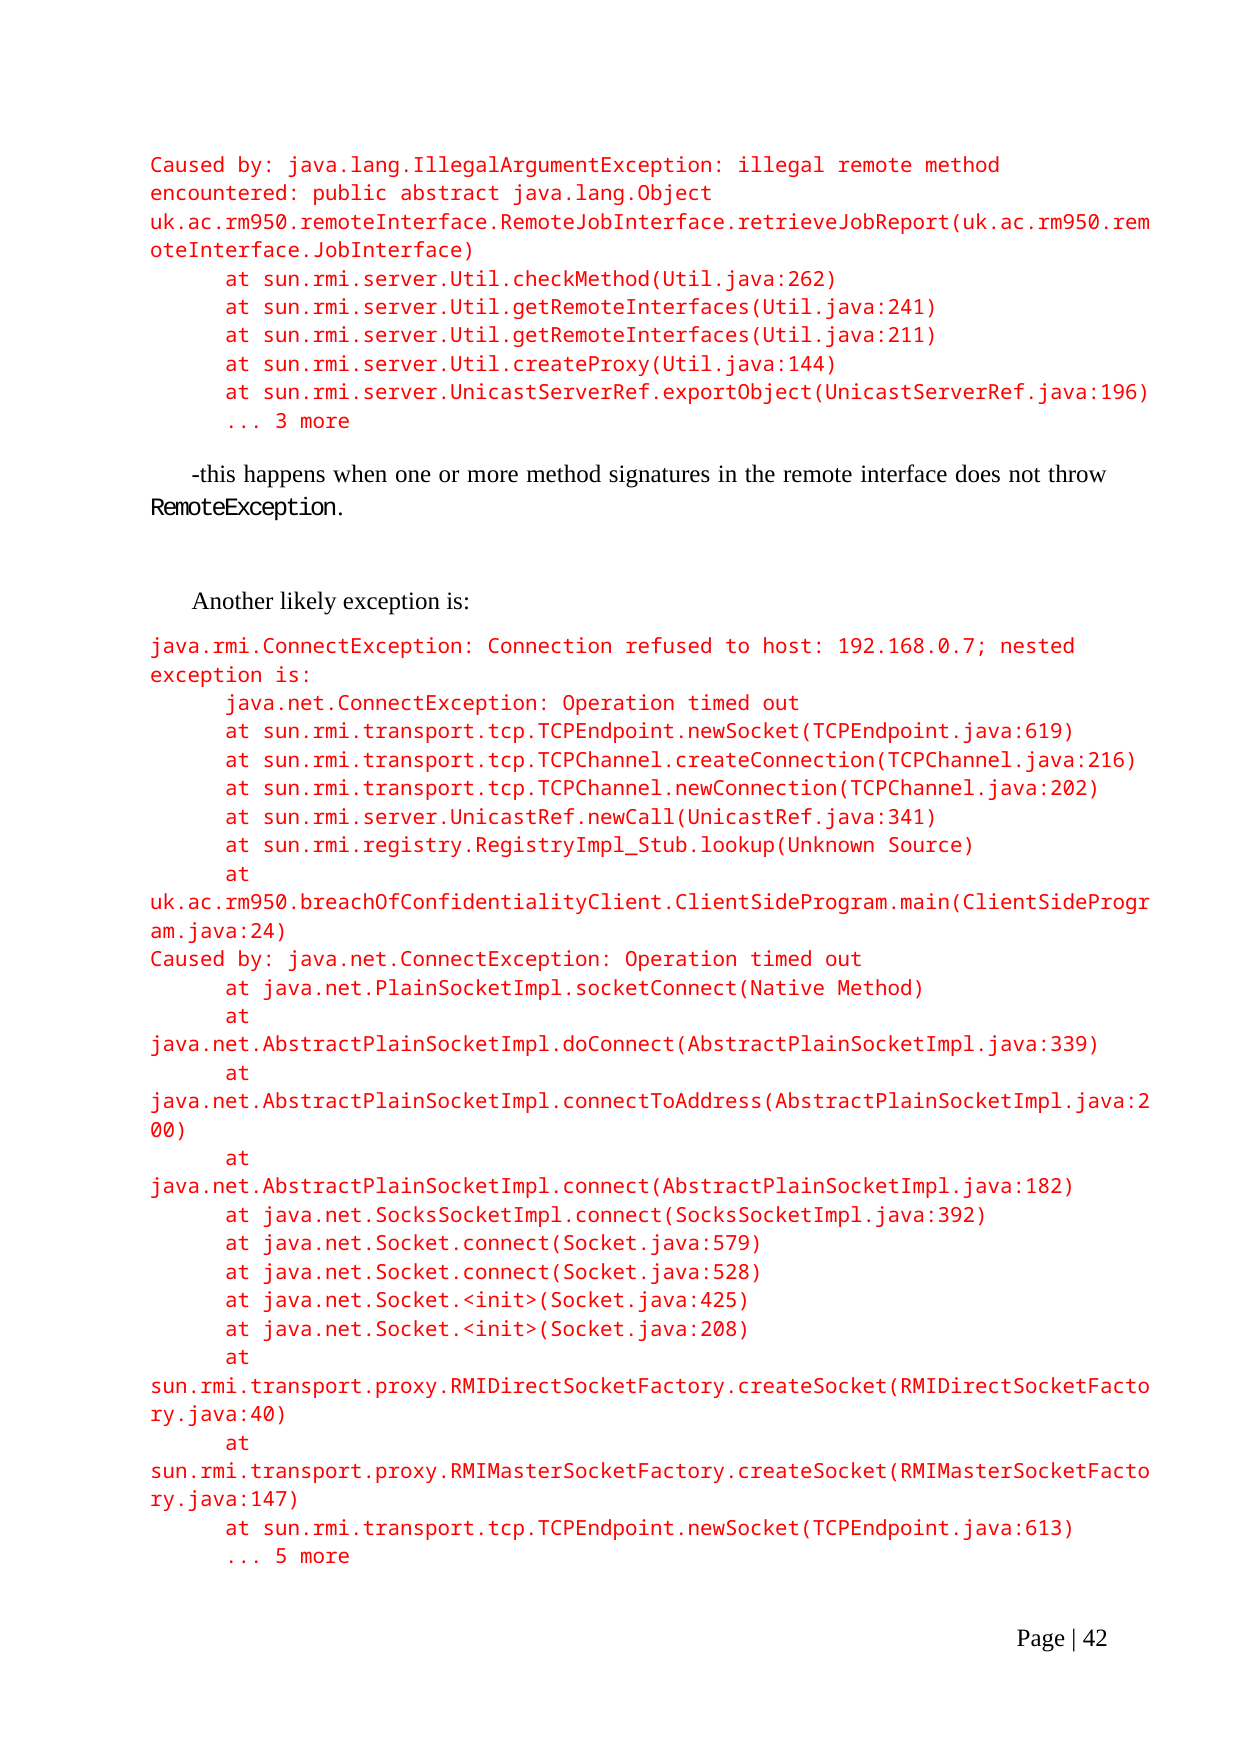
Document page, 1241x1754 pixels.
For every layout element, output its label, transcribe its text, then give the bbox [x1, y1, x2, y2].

text at sun.rmi.server.UnicastServerRef.exportObject(UnicastServerRef.java:196) [150, 377, 1154, 406]
text at sun.rmi.server.Util.getRemoteInterfaces(Util.java:241) [150, 292, 1154, 321]
text at sun.rmi.transport.tcp.TCPChannel.newConnection(TCPChannel.java:202) [150, 773, 1154, 802]
text Another likely exception is: [150, 586, 1107, 614]
text at sun.rmi.transport.tcp.TCPEndpoint.newSocket(TCPEndpoint.java:619) [150, 717, 1154, 745]
text at java.net.Socket.<init>(Socket.java:208) [150, 1314, 1154, 1342]
text Caused by: java.net.ConnectException: Operation timed out [150, 944, 1154, 973]
text at java.net.AbstractPlainSocketImpl.doConnect(AbstractPlainSocketImpl.java:339) [150, 1001, 1154, 1058]
text Caused by: java.lang.IllegalArgumentException: illegal remote method encountered: public abstract java.lang.Object uk.ac.rm950.remoteInterface.RemoteJobInterface.retrieveJobReport(uk.ac.rm950.remoteInterface.JobInterface) [150, 150, 1154, 264]
text at java.net.PlainSocketImpl.socketConnect(Native Method) [150, 973, 1154, 1001]
text at sun.rmi.server.Util.getRemoteInterfaces(Util.java:211) [150, 321, 1154, 349]
text java.rmi.ConnectException: Connection refused to host: 192.168.0.7; nested exception is: [150, 631, 1154, 688]
text at java.net.Socket.connect(Socket.java:528) [150, 1257, 1154, 1285]
text at sun.rmi.server.Util.checkMethod(Util.java:262) [150, 264, 1154, 292]
text java.net.ConnectException: Operation timed out [150, 688, 1154, 717]
text at java.net.Socket.connect(Socket.java:579) [150, 1228, 1154, 1257]
text -this happens when one or more method signatures in the remote interface does not throw RemoteException. [150, 459, 1107, 523]
text ... 3 more [150, 406, 1154, 434]
text ... 5 more [150, 1541, 1154, 1570]
text at java.net.Socket.<init>(Socket.java:425) [150, 1285, 1154, 1314]
text at uk.ac.rm950.breachOfConfidentialityClient.ClientSideProgram.main(ClientSideProgram.java:24) [150, 859, 1154, 944]
text at sun.rmi.server.UnicastRef.newCall(UnicastRef.java:341) [150, 802, 1154, 830]
text at sun.rmi.registry.RegistryImpl_Stub.lookup(Unknown Source) [150, 830, 1154, 859]
text at java.net.SocksSocketImpl.connect(SocksSocketImpl.java:392) [150, 1200, 1154, 1228]
text at sun.rmi.server.Util.createProxy(Util.java:144) [150, 349, 1154, 377]
text at java.net.AbstractPlainSocketImpl.connect(AbstractPlainSocketImpl.java:182) [150, 1143, 1154, 1200]
text at sun.rmi.transport.tcp.TCPChannel.createConnection(TCPChannel.java:216) [150, 745, 1154, 773]
text at sun.rmi.transport.proxy.RMIDirectSocketFactory.createSocket(RMIDirectSocketFactory.java:40) [150, 1342, 1154, 1428]
text at java.net.AbstractPlainSocketImpl.connectToAddress(AbstractPlainSocketImpl.java:200) [150, 1058, 1154, 1143]
text at sun.rmi.transport.tcp.TCPEndpoint.newSocket(TCPEndpoint.java:613) [150, 1513, 1154, 1541]
text at sun.rmi.transport.proxy.RMIMasterSocketFactory.createSocket(RMIMasterSocketFactory.java:147) [150, 1428, 1154, 1513]
